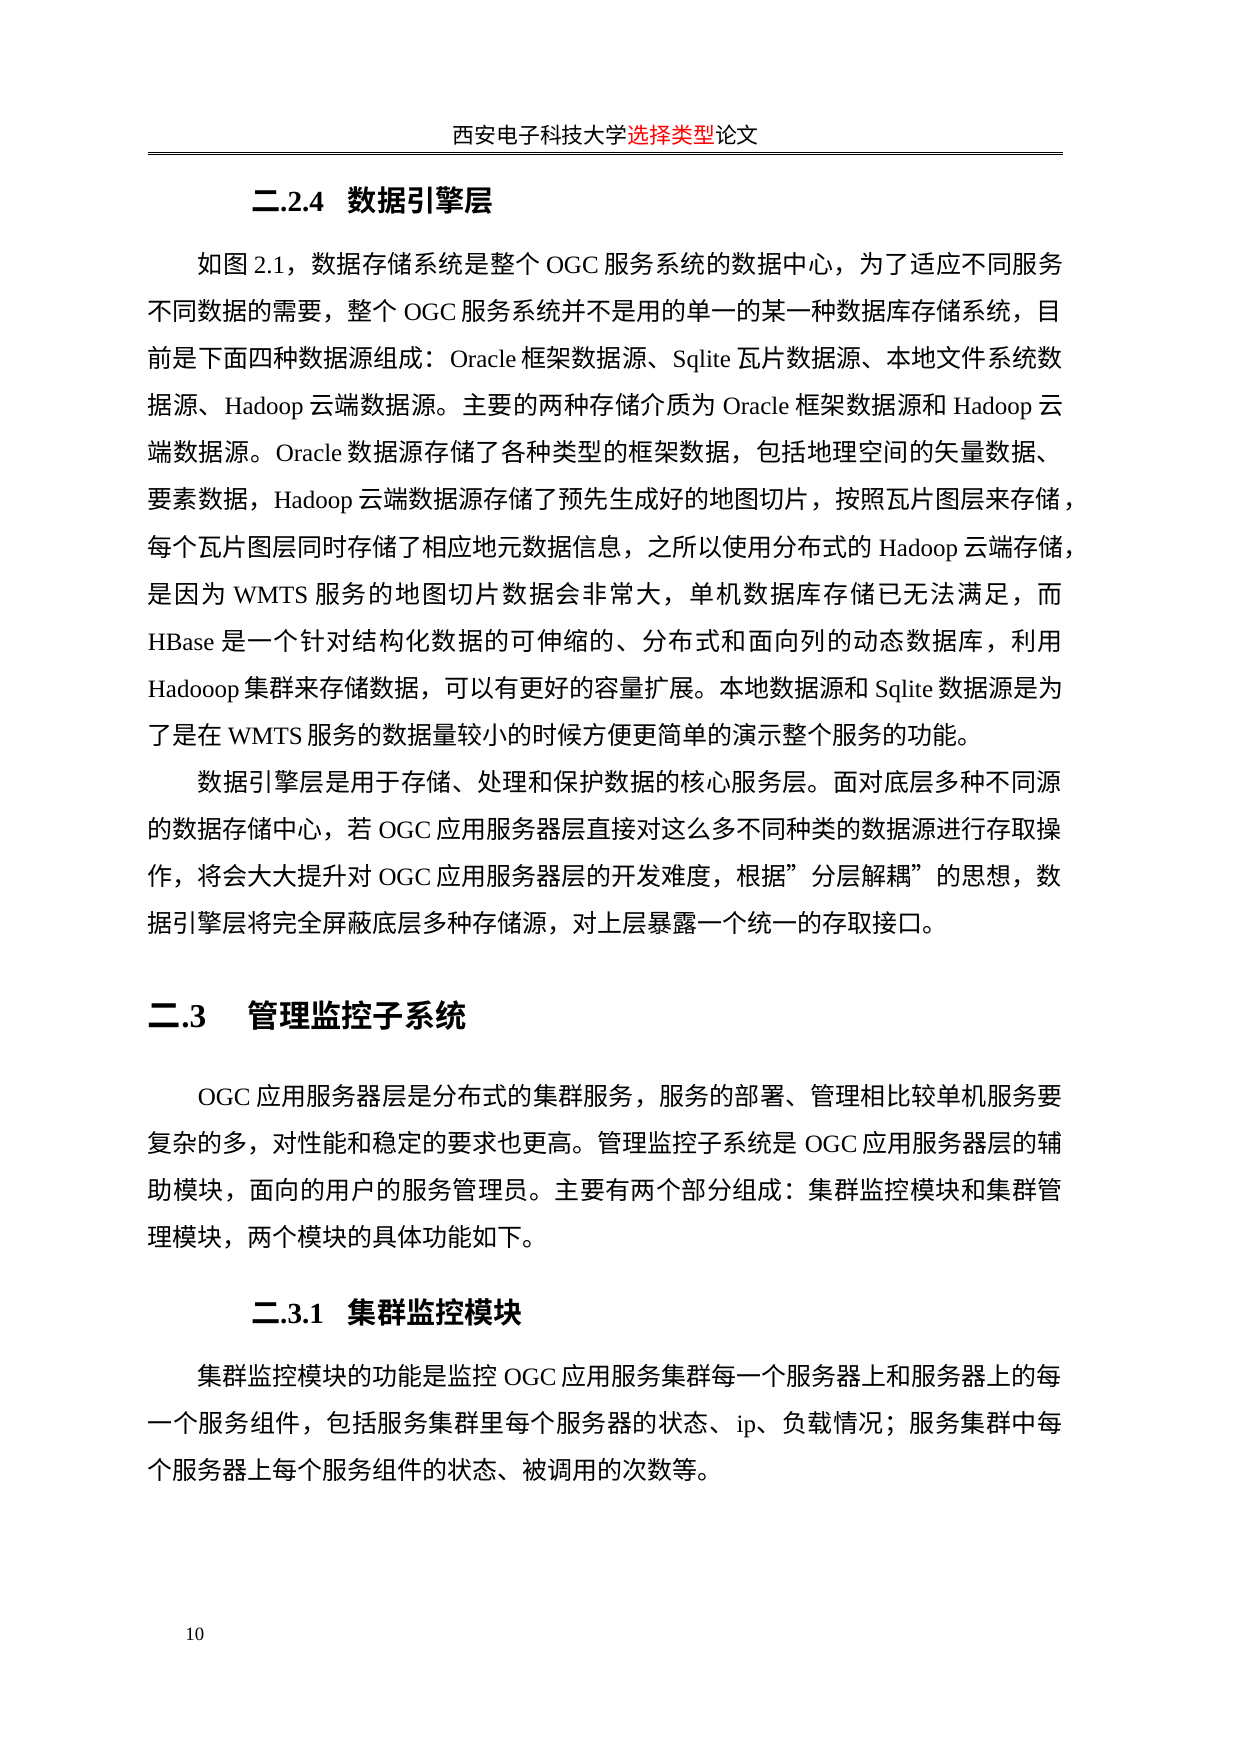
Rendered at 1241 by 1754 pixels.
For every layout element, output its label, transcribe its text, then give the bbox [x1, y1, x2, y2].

text 集群监控模块的功能是监控OGC应用服务集群每一个服务器上和服务器上的每一个服务组件，包括服务集群里每个服务器的状态、ip、负载情况；服务集群中每个服务器上每个服务组件的状态、被调用的次数等。 [148, 1357, 1063, 1487]
subtitle 数据引擎层 [201, 177, 1063, 219]
subtitle 管理监控子系统 [148, 988, 1063, 1037]
text 数据引擎层是用于存储、处理和保护数据的核心服务层。面对底层多种不同源的数据存储中心，若OGC应用服务器层直接对这么多不同种类的数据源进行存取操作，将会大大提升对OGC应用服务器层的开发难度，根据”分层解耦”的思想，数据引擎层将完全屏蔽底层多种存储源，对上层暴露一个统一的存取接口。 [148, 762, 1063, 940]
text 如图2.1，数据存储系统是整个OGC服务系统的数据中心，为了适应不同服务不同数据的需要，整个OGC服务系统并不是用的单一的某一种数据库存储系统，目前是下面四种数据源组成：Oracle框架数据源、Sqlite瓦片数据源、本地文件系统数据源、Hadoop云端数据源。主要的两种存储介质为Oracle框架数据源和Hadoop云端数据源。Oracle数据源存储了各种类型的框架数据，包括地理空间的矢量数据、要素数据，Hadoop云端数据源存储了预先生成好的地图切片，按照瓦片图层来存储，每个瓦片图层同时存储了相应地元数据信息，之所以使用分布式的Hadoop云端存储，是因为WMTS服务的地图切片数据会非常大，单机数据库存储已无法满足，而HBase是一个针对结构化数据的可伸缩的、分布式和面向列的动态数据库，利用Hadooop集群来存储数据，可以有更好的容量扩展。本地数据源和Sqlite数据源是为了是在WMTS服务的数据量较小的时候方便更简单的演示整个服务的功能。 [148, 244, 1063, 752]
text OGC应用服务器层是分布式的集群服务，服务的部署、管理相比较单机服务要复杂的多，对性能和稳定的要求也更高。管理监控子系统是OGC应用服务器层的辅助模块，面向的用户的服务管理员。主要有两个部分组成：集群监控模块和集群管理模块，两个模块的具体功能如下。 [148, 1076, 1063, 1253]
subtitle 集群监控模块 [201, 1289, 1063, 1332]
